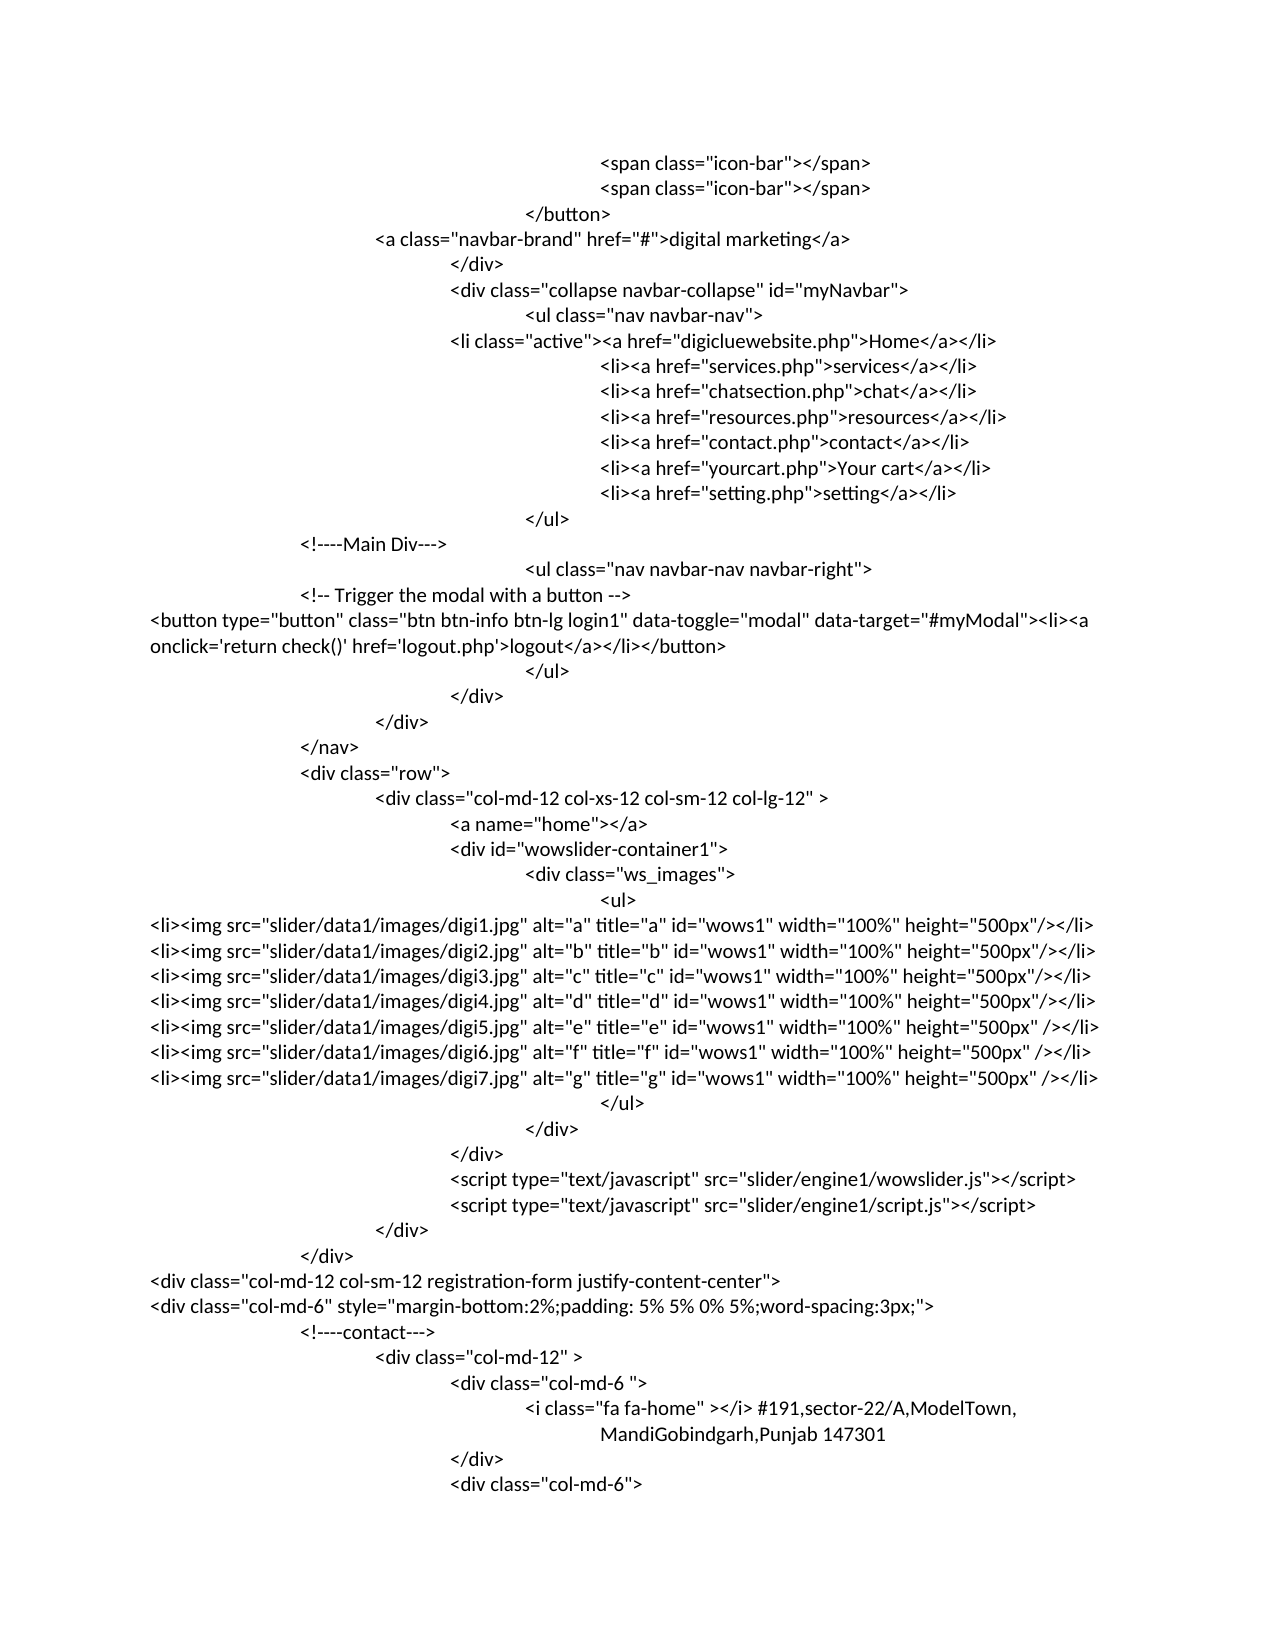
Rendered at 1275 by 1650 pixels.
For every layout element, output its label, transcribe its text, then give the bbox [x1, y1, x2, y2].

text </button> [150, 201, 1125, 226]
text <script type="text/javascript" src="slider/engine1/script.js"></script> [150, 1192, 1125, 1217]
text <li><a href="chatsection.php">chat</a></li> [150, 379, 1125, 404]
text <ul class="nav navbar-nav"> [150, 302, 1125, 328]
text <li><a href="resources.php">resources</a></li> [150, 404, 1125, 429]
text <li><img src="slider/data1/images/digi4.jpg" alt="d" title="d" id="wows1" width="100%" height="500px"/></li> [150, 989, 1125, 1014]
text <li><img src="slider/data1/images/digi3.jpg" alt="c" title="c" id="wows1" width="100%" height="500px"/></li> [150, 963, 1125, 989]
text <li><img src="slider/data1/images/digi1.jpg" alt="a" title="a" id="wows1" width="100%" height="500px"/></li> [150, 912, 1125, 938]
text <span class="icon-bar"></span> [150, 175, 1125, 201]
text <!-- Trigger the modal with a button --> [150, 582, 1125, 607]
text <ul class="nav navbar-nav navbar-right"> [150, 557, 1125, 582]
text <a class="navbar-brand" href="#">digital marketing</a> [150, 226, 1125, 252]
text </ul> [150, 658, 1125, 684]
text <script type="text/javascript" src="slider/engine1/wowslider.js"></script> [150, 1167, 1125, 1192]
text </div> [150, 1446, 1125, 1472]
text <li><img src="slider/data1/images/digi5.jpg" alt="e" title="e" id="wows1" width="100%" height="500px" /></li> [150, 1014, 1125, 1039]
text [150, 150, 1125, 175]
text <li><a href="services.php">services</a></li> [150, 353, 1125, 379]
text <div class="col-md-12 col-sm-12 registration-form justify-content-center"> [150, 1268, 1125, 1294]
text <div class="col-md-12 col-xs-12 col-sm-12 col-lg-12" > [150, 785, 1125, 811]
text </div> [150, 252, 1125, 277]
text <div class="col-md-6" style="margin-bottom:2%;padding: 5% 5% 0% 5%;word-spacing:3px;"> [150, 1294, 1125, 1319]
text <div class="ws_images"> [150, 862, 1125, 887]
text <li><img src="slider/data1/images/digi2.jpg" alt="b" title="b" id="wows1" width="100%" height="500px"/></li> [150, 938, 1125, 963]
text </div> [150, 709, 1125, 734]
text <li><a href="yourcart.php">Your cart</a></li> [150, 455, 1125, 480]
text <!----Main Div---> [150, 531, 1125, 557]
text </div> [150, 1243, 1125, 1268]
text </div> [150, 1141, 1125, 1167]
text <!----contact---> [150, 1319, 1125, 1344]
text <div id="wowslider-container1"> [150, 836, 1125, 862]
text </ul> [150, 506, 1125, 531]
text <a name="home"></a> [150, 811, 1125, 836]
text <i class="fa fa-home" ></i> #191,sector-22/A,ModelTown, [150, 1395, 1125, 1421]
text </nav> [150, 734, 1125, 760]
text <div class="col-md-12" > [150, 1344, 1125, 1370]
text <ul> [150, 887, 1125, 912]
text <div class="row"> [150, 760, 1125, 785]
text <li><a href="contact.php">contact</a></li> [150, 429, 1125, 455]
text </ul> [150, 1090, 1125, 1116]
text </div> [150, 684, 1125, 709]
text </div> [150, 1116, 1125, 1141]
text <div class="collapse navbar-collapse" id="myNavbar"> [150, 277, 1125, 302]
text <div class="col-md-6"> [150, 1472, 1125, 1497]
text MandiGobindgarh,Punjab 147301 [150, 1421, 1125, 1446]
text <li><img src="slider/data1/images/digi6.jpg" alt="f" title="f" id="wows1" width="100%" height="500px" /></li> [150, 1039, 1125, 1065]
text <li class="active"><a href="digicluewebsite.php">Home</a></li> [150, 328, 1125, 353]
text <li><img src="slider/data1/images/digi7.jpg" alt="g" title="g" id="wows1" width="100%" height="500px" /></li> [150, 1065, 1125, 1090]
text </div> [150, 1217, 1125, 1243]
text <div class="col-md-6 "> [150, 1370, 1125, 1395]
text <button type="button" class="btn btn-info btn-lg login1" data-toggle="modal" data-target="#myModal"><li><a onclick='return check()' href='logout.php'>logout</a></li></button> [150, 607, 1125, 658]
text <li><a href="setting.php">setting</a></li> [150, 480, 1125, 506]
